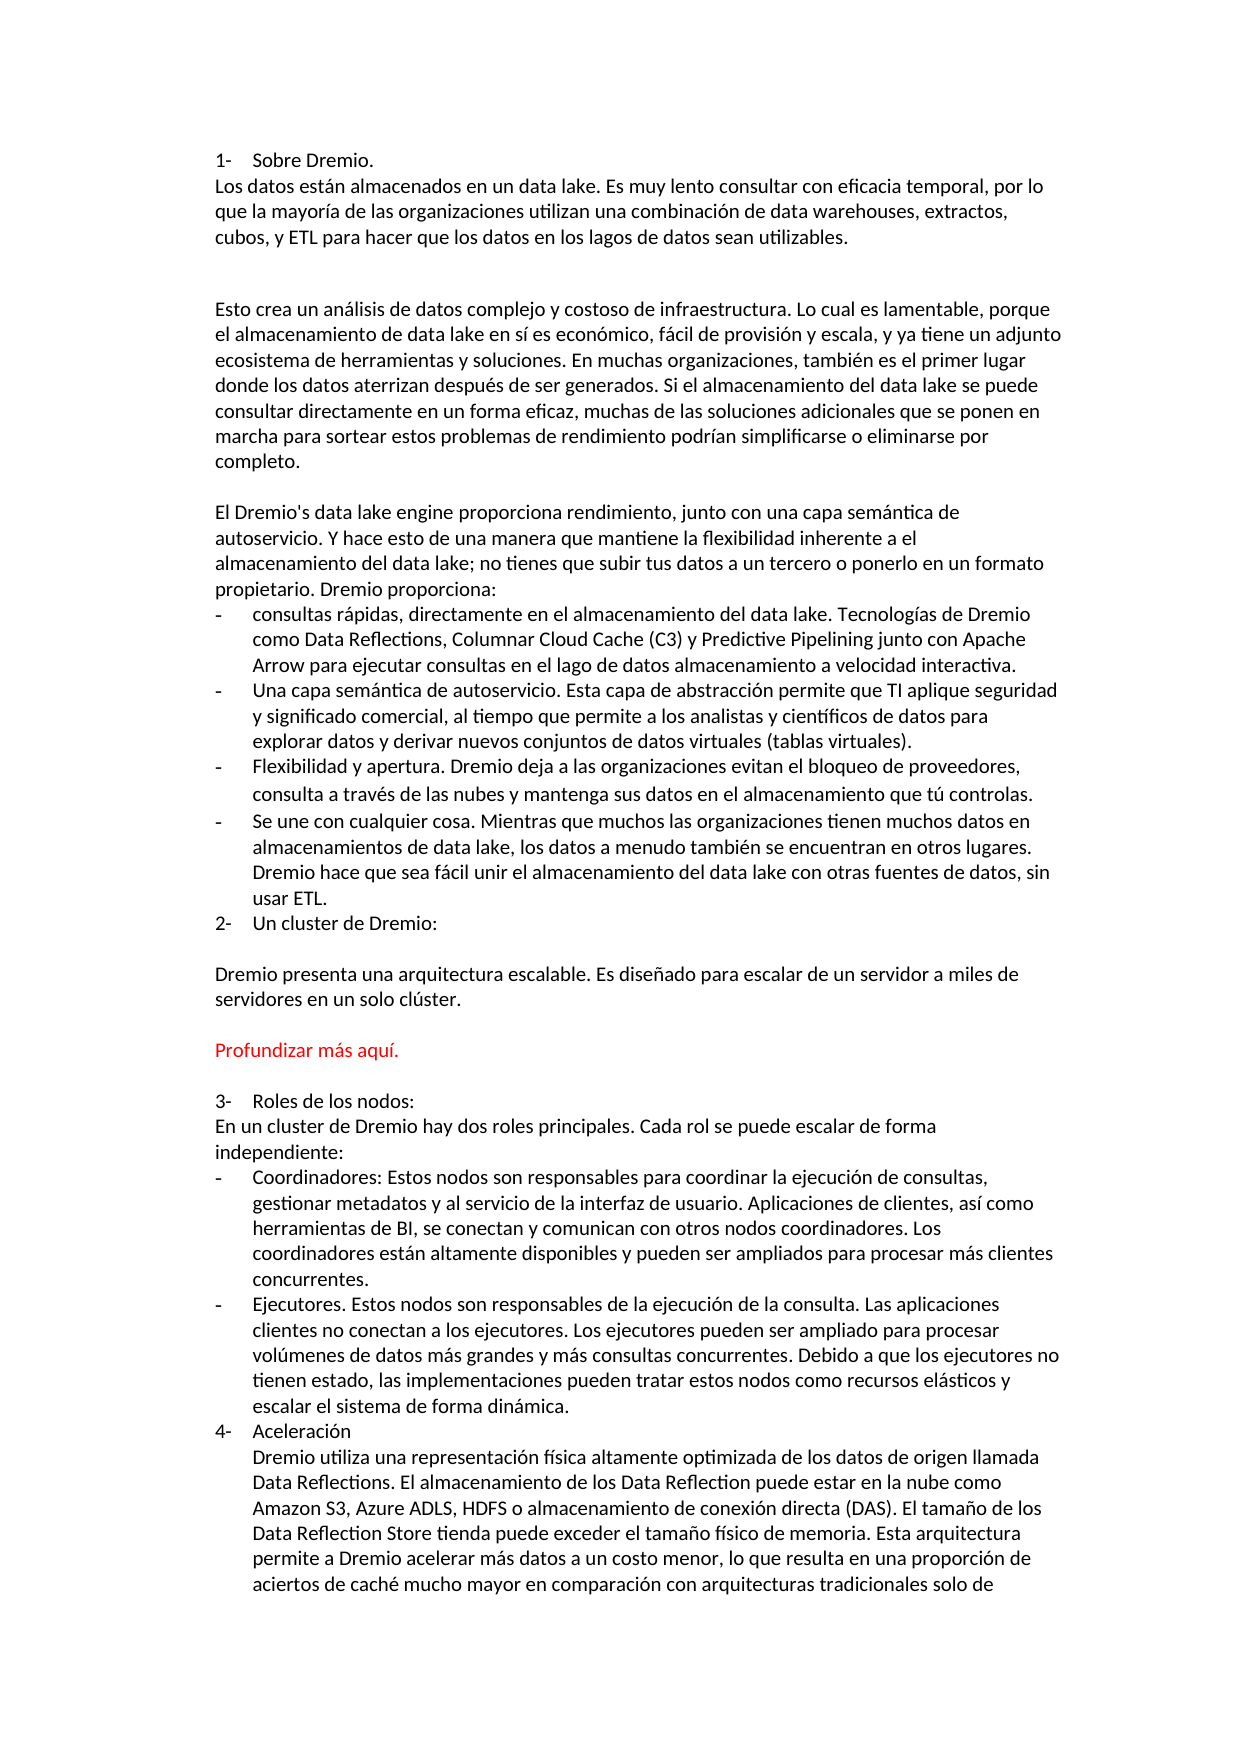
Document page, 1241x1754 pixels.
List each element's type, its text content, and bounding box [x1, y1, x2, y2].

text Los datos están almacenados en un data lake. Es muy lento consultar con eficacia temporal, por lo que la mayoría de las organizaciones utilizan una combinación de data warehouses, extractos, cubos, y ETL para hacer que los datos en los lagos de datos sean utilizables. [215, 173, 1063, 249]
text el almacenamiento de data lake en sí es económico, fácil de provisión y escala, y ya tiene un adjunto [215, 322, 1063, 347]
list Coordinadores: Estos nodos son responsables para coordinar la ejecución de consultas, gestionar metadatos y al servicio de la interfaz de usuario. Aplicaciones de clientes, así como herramientas de BI, se conectan y comunican con otros nodos coordinadores. Los coordinadores están altamente disponibles y pueden ser ampliados para procesar más clientes concurrentes. [215, 1164, 1063, 1291]
text En un cluster de Dremio hay dos roles principales. Cada rol se puede escalar de forma independiente: [215, 1113, 1063, 1164]
list Un cluster de Dremio: [215, 910, 1063, 936]
list Aceleración [215, 1418, 1063, 1444]
text Esto crea un análisis de datos complejo y costoso de infraestructura. Lo cual es lamentable, porque [215, 296, 1063, 322]
text ecosistema de herramientas y soluciones. En muchas organizaciones, también es el primer lugar donde los datos aterrizan después de ser generados. Si el almacenamiento del data lake se puede consultar directamente en un forma eficaz, muchas de las soluciones adicionales que se ponen en marcha para sortear estos problemas de rendimiento podrían simplificarse o eliminarse por completo. [215, 347, 1063, 474]
list Roles de los nodos: [215, 1088, 1063, 1113]
list Flexibilidad y apertura. Dremio deja a las organizaciones evitan el bloqueo de proveedores, consulta a través de las nubes y mantenga sus datos en el almacenamiento que tú controlas. [215, 754, 1063, 806]
list consultas rápidas, directamente en el almacenamiento del data lake. Tecnologías de Dremio como Data Reflections, Columnar Cloud Cache (C3) y Predictive Pipelining junto con Apache Arrow para ejecutar consultas en el lago de datos almacenamiento a velocidad interactiva. [215, 601, 1063, 677]
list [252, 1444, 1063, 1596]
list Una capa semántica de autoservicio. Esta capa de abstracción permite que TI aplique seguridad y significado comercial, al tiempo que permite a los analistas y científicos de datos para explorar datos y derivar nuevos conjuntos de datos virtuales (tablas virtuales). [215, 677, 1063, 754]
list Se une con cualquier cosa. Mientras que muchos las organizaciones tienen muchos datos en almacenamientos de data lake, los datos a menudo también se encuentran en otros lugares. Dremio hace que sea fácil unir el almacenamiento del data lake con otras fuentes de datos, sin usar ETL. [215, 808, 1063, 910]
list Sobre Dremio. [215, 148, 1063, 173]
text Dremio presenta una arquitectura escalable. Es diseñado para escalar de un servidor a miles de servidores en un solo clúster. [215, 961, 1063, 1012]
text Profundizar más aquí. [215, 1037, 1063, 1063]
list Ejecutores. Estos nodos son responsables de la ejecución de la consulta. Las aplicaciones clientes no conectan a los ejecutores. Los ejecutores pueden ser ampliado para procesar volúmenes de datos más grandes y más consultas concurrentes. Debido a que los ejecutores no tienen estado, las implementaciones pueden tratar estos nodos como recursos elásticos y escalar el sistema de forma dinámica. [215, 1291, 1063, 1418]
text El Dremio's data lake engine proporciona rendimiento, junto con una capa semántica de autoservicio. Y hace esto de una manera que mantiene la flexibilidad inherente a el almacenamiento del data lake; no tienes que subir tus datos a un tercero o ponerlo en un formato propietario. Dremio proporciona: [215, 499, 1063, 601]
